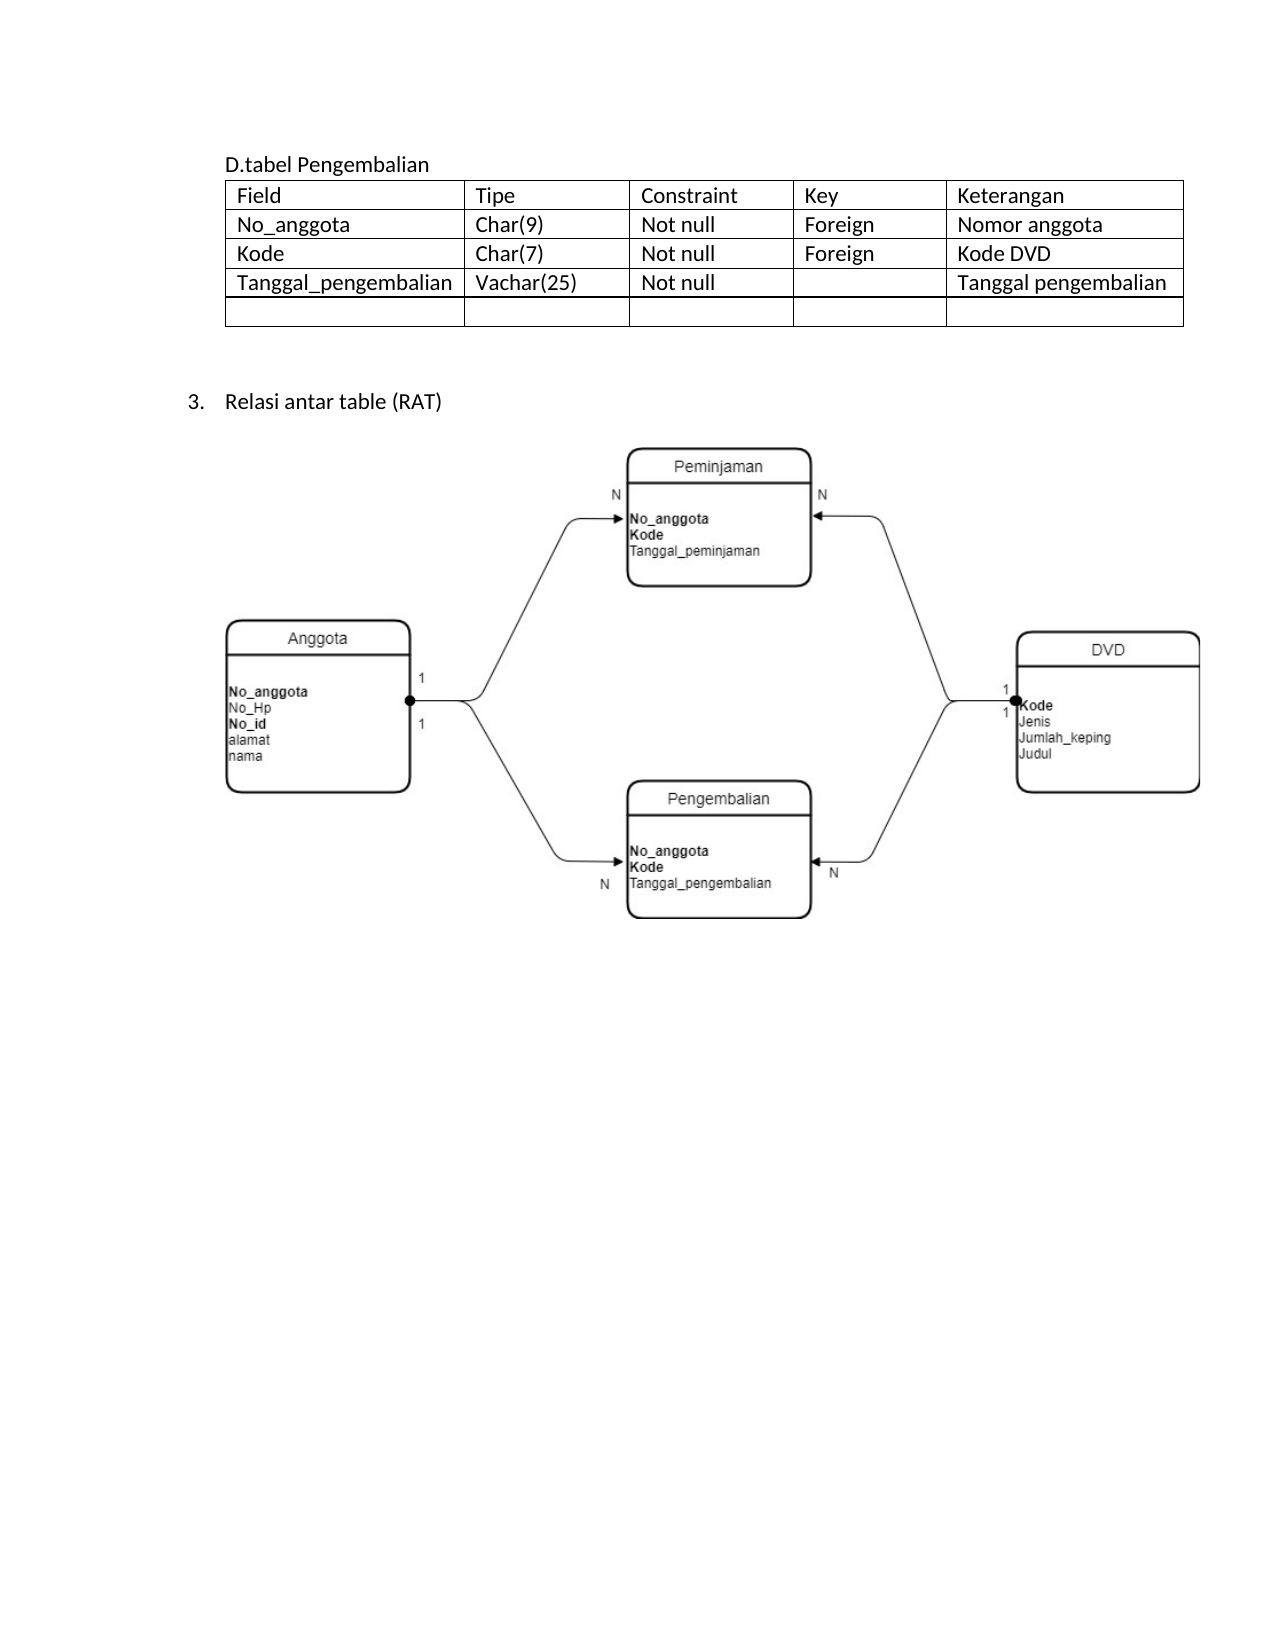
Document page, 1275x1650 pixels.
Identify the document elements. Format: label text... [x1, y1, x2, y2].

table_header Keterangan [947, 181, 1183, 209]
table_cell Char(7) [465, 239, 629, 267]
table_cell Foreign [794, 210, 946, 238]
table_cell Tanggal pengembalian [947, 269, 1183, 296]
list Relasi antar table (RAT) [187, 387, 1125, 415]
table_cell [630, 298, 793, 326]
table_cell [947, 298, 1183, 326]
picture [225, 447, 1200, 919]
table_cell Kode [226, 239, 464, 267]
table_cell Tanggal_pengembalian [226, 269, 464, 296]
table_cell Char(9) [465, 210, 629, 238]
table_cell Vachar(25) [465, 269, 629, 296]
table_header Field [226, 181, 464, 209]
table_cell [226, 298, 464, 326]
table_cell Nomor anggota [947, 210, 1183, 238]
table_cell [465, 298, 629, 326]
table_cell [794, 298, 946, 326]
table_cell Kode DVD [947, 239, 1183, 267]
table_cell Foreign [794, 239, 946, 267]
list D.tabel Pengembalian [225, 150, 1125, 178]
table_cell Not null [630, 269, 793, 296]
table_header Tipe [465, 181, 629, 209]
table_cell Not null [630, 210, 793, 238]
table_header Constraint [630, 181, 793, 209]
table_header Key [794, 181, 946, 209]
table_cell No_anggota [226, 210, 464, 238]
table_cell [794, 269, 946, 296]
table_cell Not null [630, 239, 793, 267]
